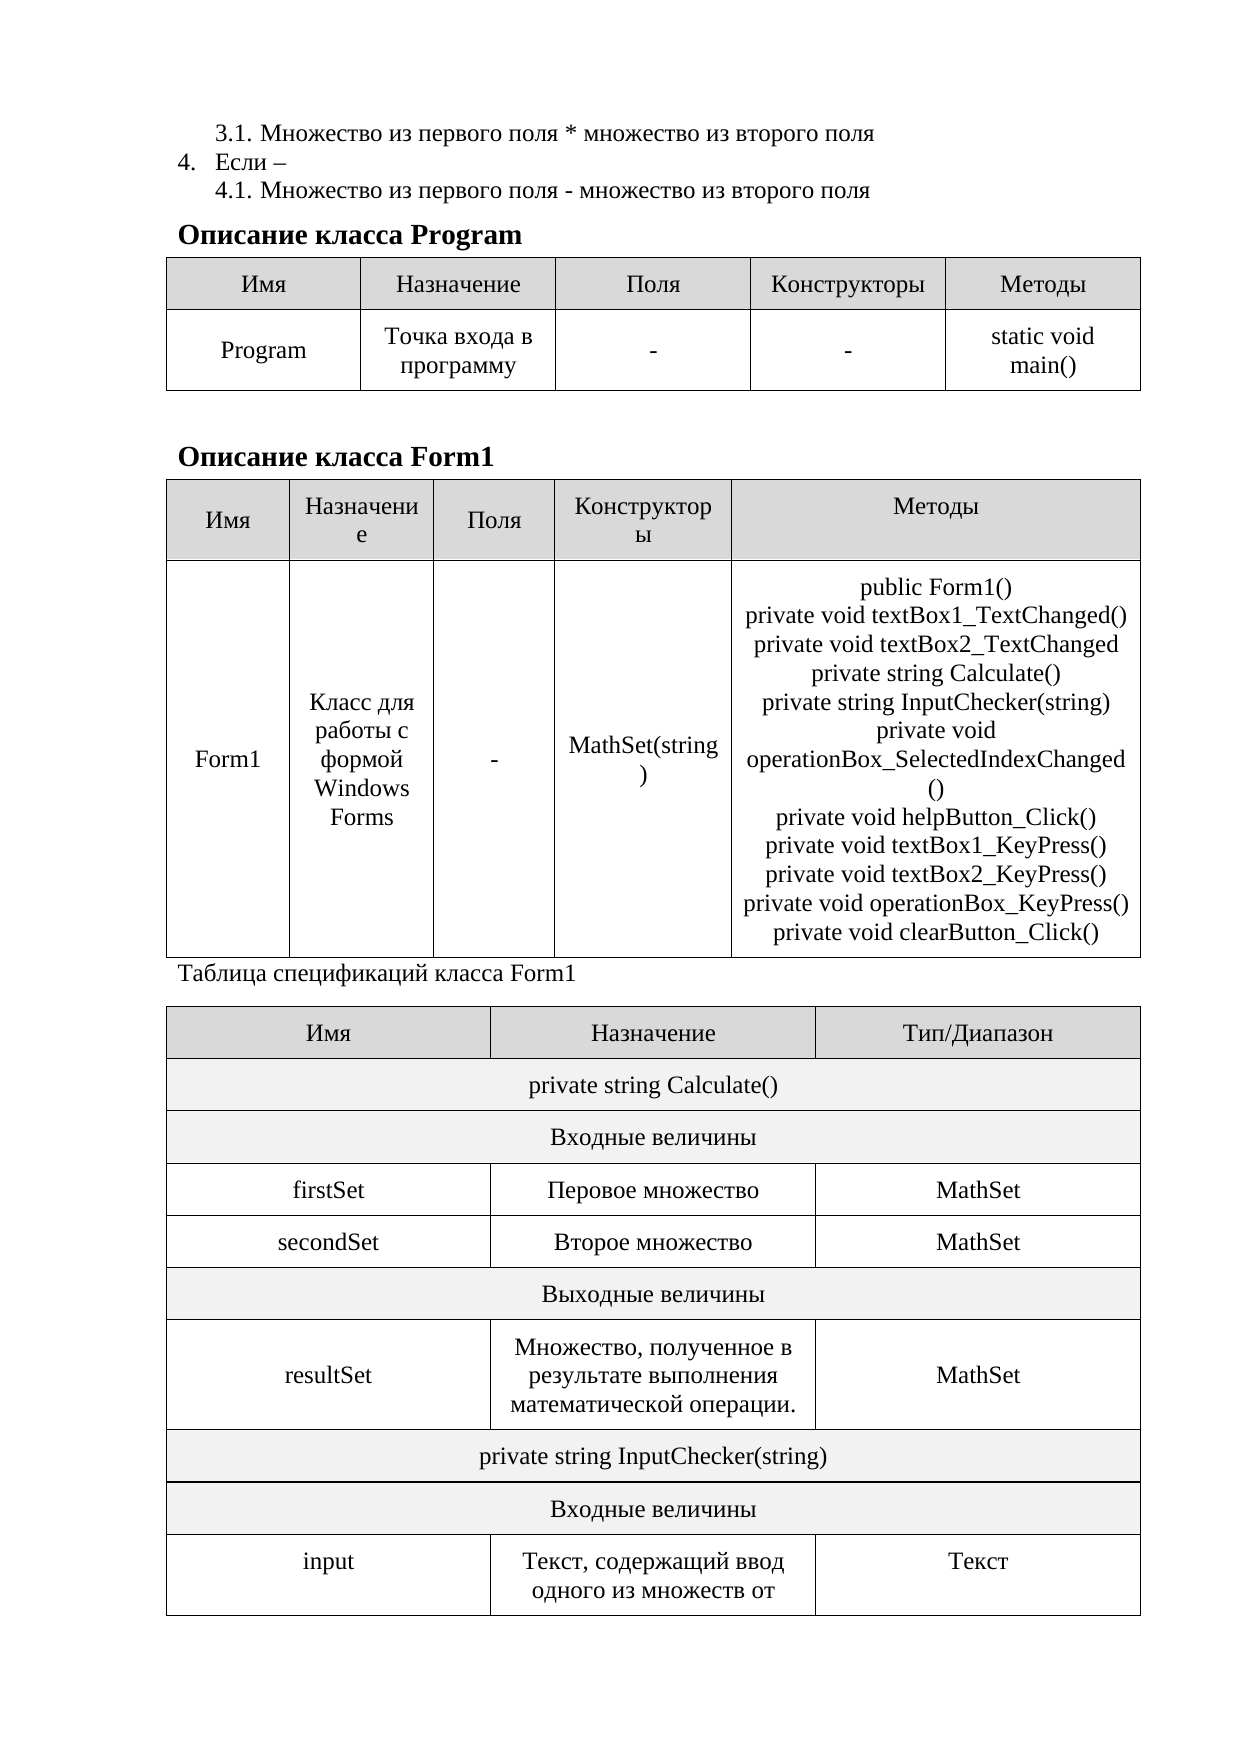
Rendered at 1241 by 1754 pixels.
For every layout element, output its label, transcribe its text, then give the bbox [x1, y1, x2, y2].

table_header Назначение [491, 1007, 815, 1058]
table_cell Текст [816, 1535, 1140, 1615]
table_cell Перовое множество [491, 1164, 815, 1215]
table_cell Выходные величины [167, 1268, 1140, 1319]
table_cell static void main() [946, 310, 1140, 390]
subtitle Описание класса Form1 [177, 439, 1152, 472]
table_cell MathSet [816, 1320, 1140, 1429]
table_cell - [556, 310, 750, 390]
table_cell input [167, 1535, 490, 1615]
table_cell - [751, 310, 945, 390]
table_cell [491, 1535, 815, 1615]
table_cell MathSet [816, 1216, 1140, 1267]
table_header Поля [556, 258, 750, 309]
table_cell Входные величины [167, 1111, 1140, 1162]
table_header Конструкторы [751, 258, 945, 309]
table_cell private string Calculate() [167, 1059, 1140, 1110]
table_cell resultSet [167, 1320, 490, 1429]
table_header Поля [434, 480, 554, 559]
subtitle Описание класса Program [177, 217, 1152, 250]
table_cell Form1 [167, 561, 289, 957]
table_header Назначение [290, 480, 433, 559]
text Таблица спецификаций класса Form1 [177, 958, 1152, 987]
table_header Методы [732, 480, 1140, 559]
list Множество из первого поля - множество из второго поля [215, 176, 1152, 204]
list Если – [177, 147, 1152, 176]
table_header Конструкторы [555, 480, 731, 559]
table_cell MathSet(string) [555, 561, 731, 957]
table_header Назначение [361, 258, 555, 309]
table_cell private string InputChecker(string) [167, 1430, 1140, 1481]
table_header Имя [167, 480, 289, 559]
table_cell Класс для работы с формой Windows Forms [290, 561, 433, 957]
table_header Имя [167, 1007, 490, 1058]
table_cell secondSet [167, 1216, 490, 1267]
table_cell Program [167, 310, 360, 390]
table_header Методы [946, 258, 1140, 309]
table_cell MathSet [816, 1164, 1140, 1215]
list Множество из первого поля * множество из второго поля [215, 118, 1152, 147]
table_header Тип/Диапазон [816, 1007, 1140, 1058]
table_cell Входные величины [167, 1483, 1140, 1534]
table_cell Множество, полученное в результате выполнения математической операции. [491, 1320, 815, 1429]
table_cell Точка входа в программу [361, 310, 555, 390]
table_cell - [434, 561, 554, 957]
table_cell firstSet [167, 1164, 490, 1215]
table_header Имя [167, 258, 360, 309]
table_cell Второе множество [491, 1216, 815, 1267]
table_cell public Form1() private void textBox1_TextChanged() private void textBox2_TextChanged private string Calculate() private string InputChecker(string) private void operationBox_SelectedIndexChanged() private void helpButton_Click() private void textBox1_KeyPress() private void textBox2_KeyPress() private void operationBox_KeyPress() private void clearButton_Click() [732, 561, 1140, 957]
